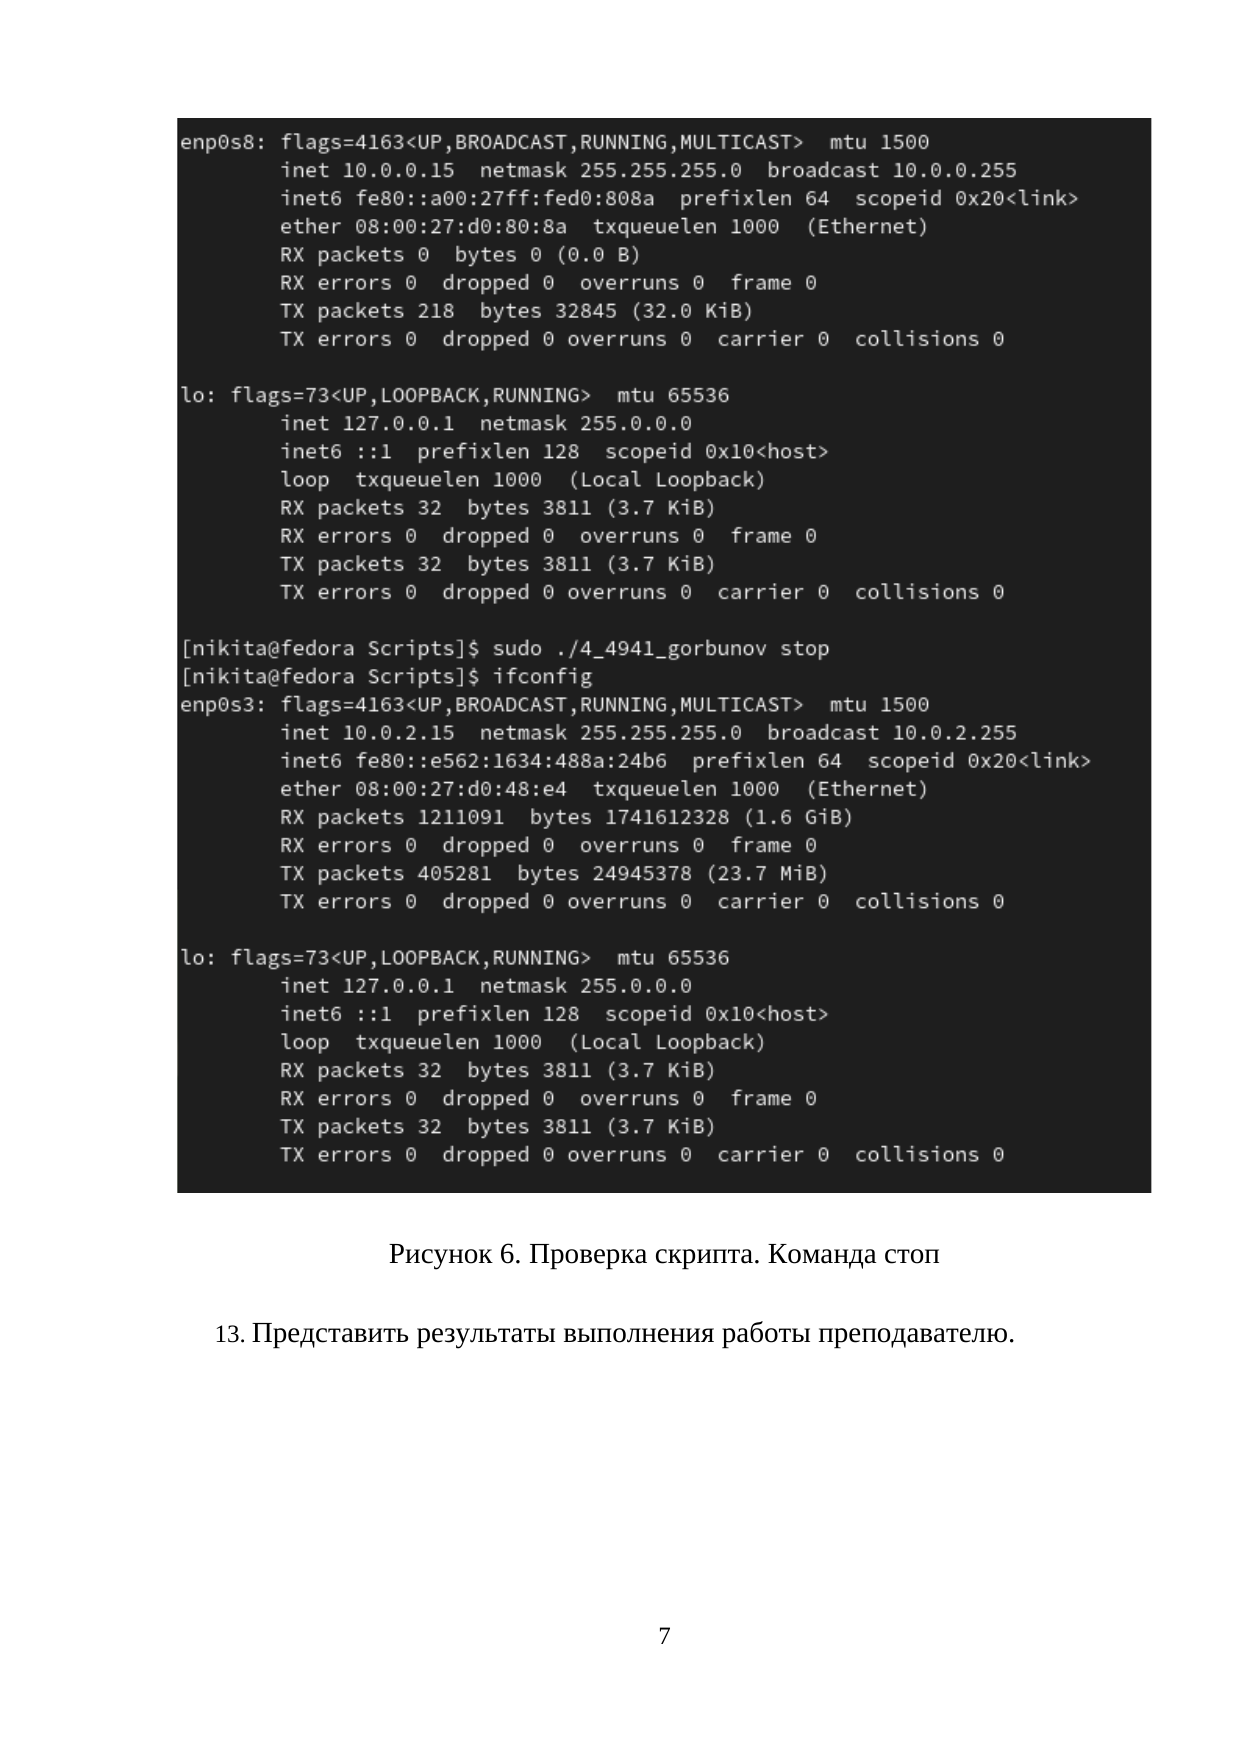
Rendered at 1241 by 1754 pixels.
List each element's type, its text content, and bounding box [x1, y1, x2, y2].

picture [177, 118, 1152, 1193]
list Представить результаты выполнения работы преподавателю. [214, 1315, 1152, 1349]
text Рисунок 6. Проверка скрипта. Команда стоп [177, 1236, 1152, 1269]
